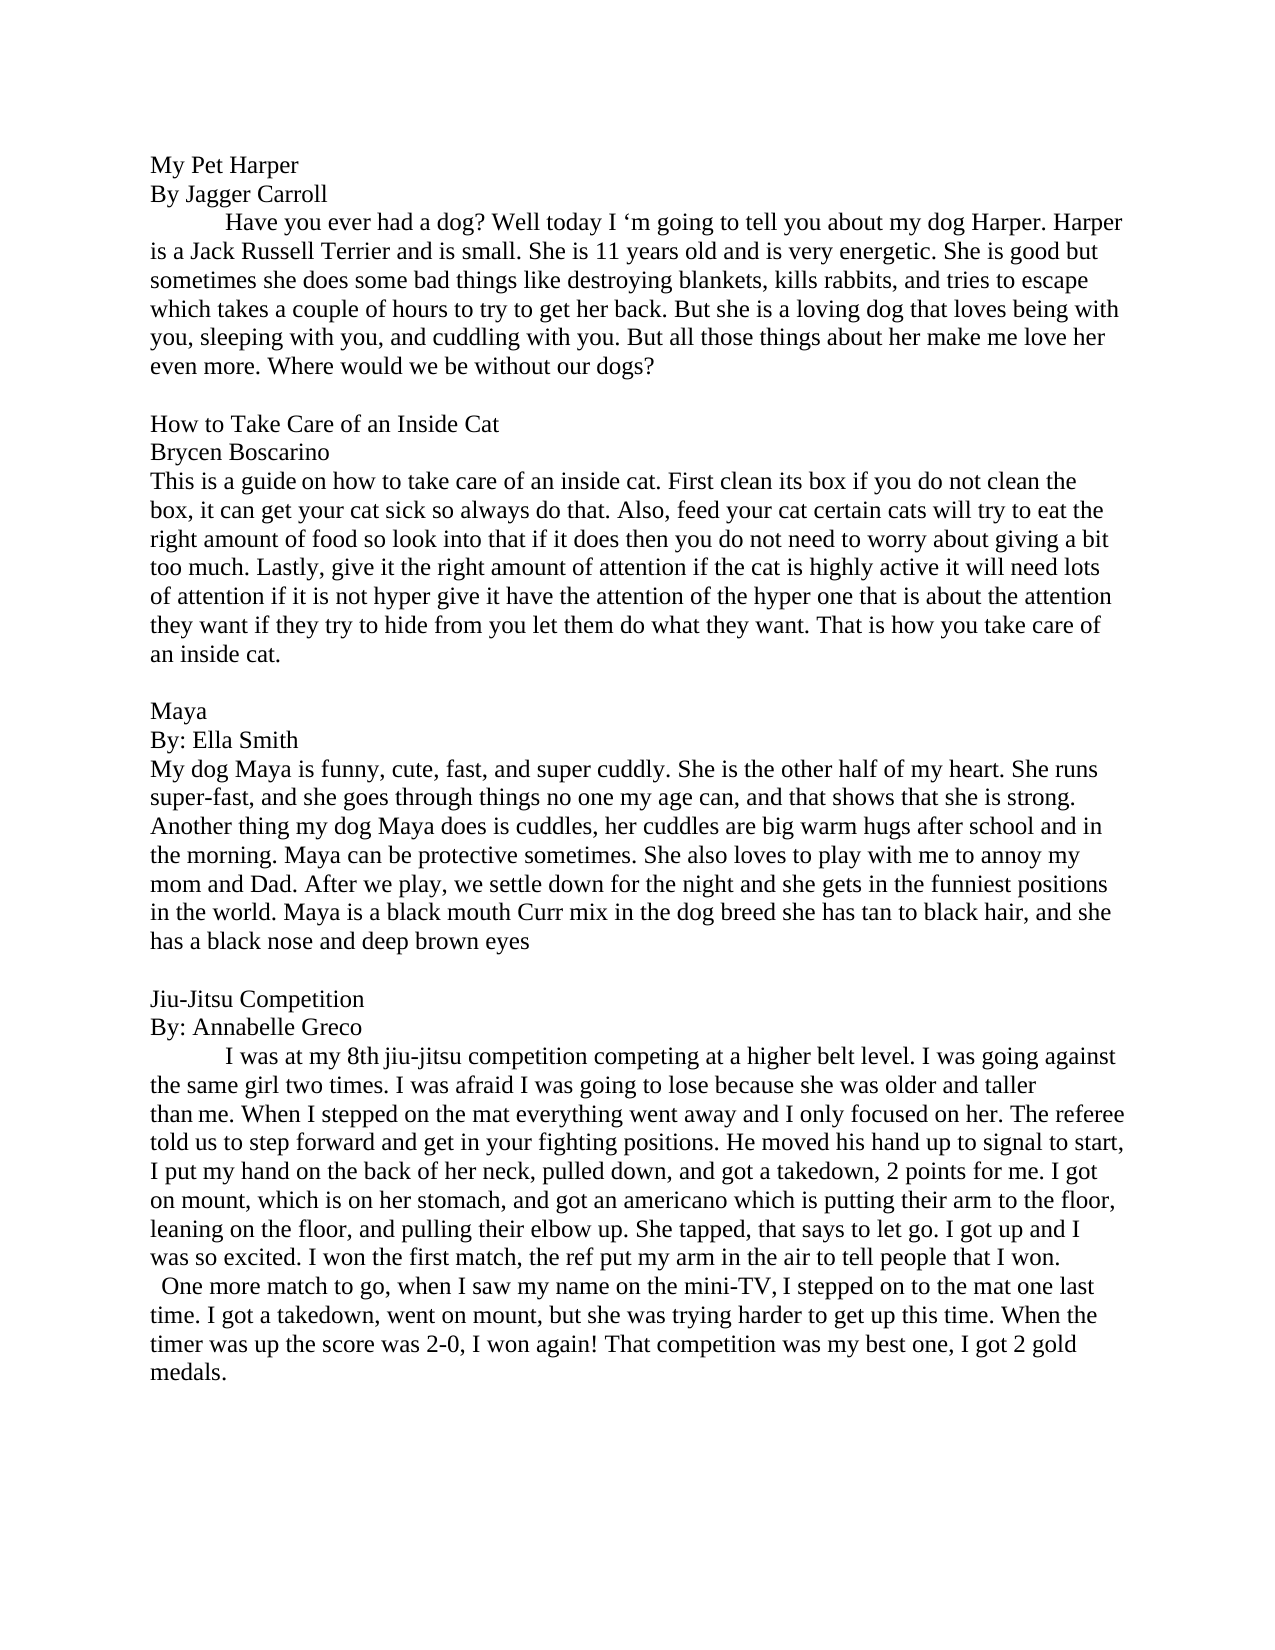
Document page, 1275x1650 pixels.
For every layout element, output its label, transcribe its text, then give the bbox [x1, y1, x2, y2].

text Have you ever had a dog? Well today I ‘m going to tell you about my dog Harper. Harper is a Jack Russell Terrier and is small. She is 11 years old and is very energetic. She is good but sometimes she does some bad things like destroying blankets, kills rabbits, and tries to escape which takes a couple of hours to try to get her back. But she is a loving dog that loves being with you, sleeping with you, and cuddling with you. But all those things about her make me love her even more. Where would we be without our dogs? [150, 207, 1125, 380]
text Maya [150, 696, 1125, 725]
text By: Annabelle Greco [150, 1012, 1125, 1041]
text This is a guide on how to take care of an inside cat. First clean its box if you do not clean the box, it can get your cat sick so always do that. Also, feed your cat certain cats will try to eat the right amount of food so look into that if it does then you do not need to worry about giving a bit too much. Lastly, give it the right amount of attention if the cat is highly active it will need lots of attention if it is not hyper give it have the attention of the hyper one that is about the attention they want if they try to hide from you let them do what they want. That is how you take care of an inside cat. [150, 466, 1125, 667]
text My dog Maya is funny, cute, fast, and super cuddly. She is the other half of my heart. She runs super-fast, and she goes through things no one my age can, and that shows that she is strong. Another thing my dog Maya does is cuddles, her cuddles are big warm hugs after school and in the morning. Maya can be protective sometimes. She also loves to play with me to annoy my mom and Dad. After we play, we settle down for the night and she gets in the funniest positions in the world. Maya is a black mouth Curr mix in the dog breed she has tan to black hair, and she has a black nose and deep brown eyes [150, 754, 1125, 955]
text I was at my 8th jiu-jitsu competition competing at a higher belt level. I was going against the same girl two times. I was afraid I was going to lose because she was older and taller than me. When I stepped on the mat everything went away and I only focused on her. The referee told us to step forward and get in your fighting positions. He moved his hand up to signal to start, I put my hand on the back of her neck, pulled down, and got a takedown, 2 points for me. I got on mount, which is on her stomach, and got an americano which is putting their arm to the floor, leaning on the floor, and pulling their elbow up. She tapped, that says to let go. I got up and I was so excited. I won the first match, the ref put my arm in the air to tell people that I won. [150, 1041, 1125, 1271]
text My Pet Harper [150, 150, 1125, 179]
text By Jagger Carroll [150, 179, 1125, 207]
text By: Ella Smith [150, 725, 1125, 754]
text Brycen Boscarino [150, 437, 1125, 466]
text How to Take Care of an Inside Cat [150, 409, 1125, 437]
text Jiu-Jitsu Competition [150, 984, 1125, 1012]
text One more match to go, when I saw my name on the mini-TV, I stepped on to the mat one last time. I got a takedown, went on mount, but she was trying harder to get up this time. When the timer was up the score was 2-0, I won again! That competition was my best one, I got 2 gold medals. [150, 1271, 1125, 1386]
